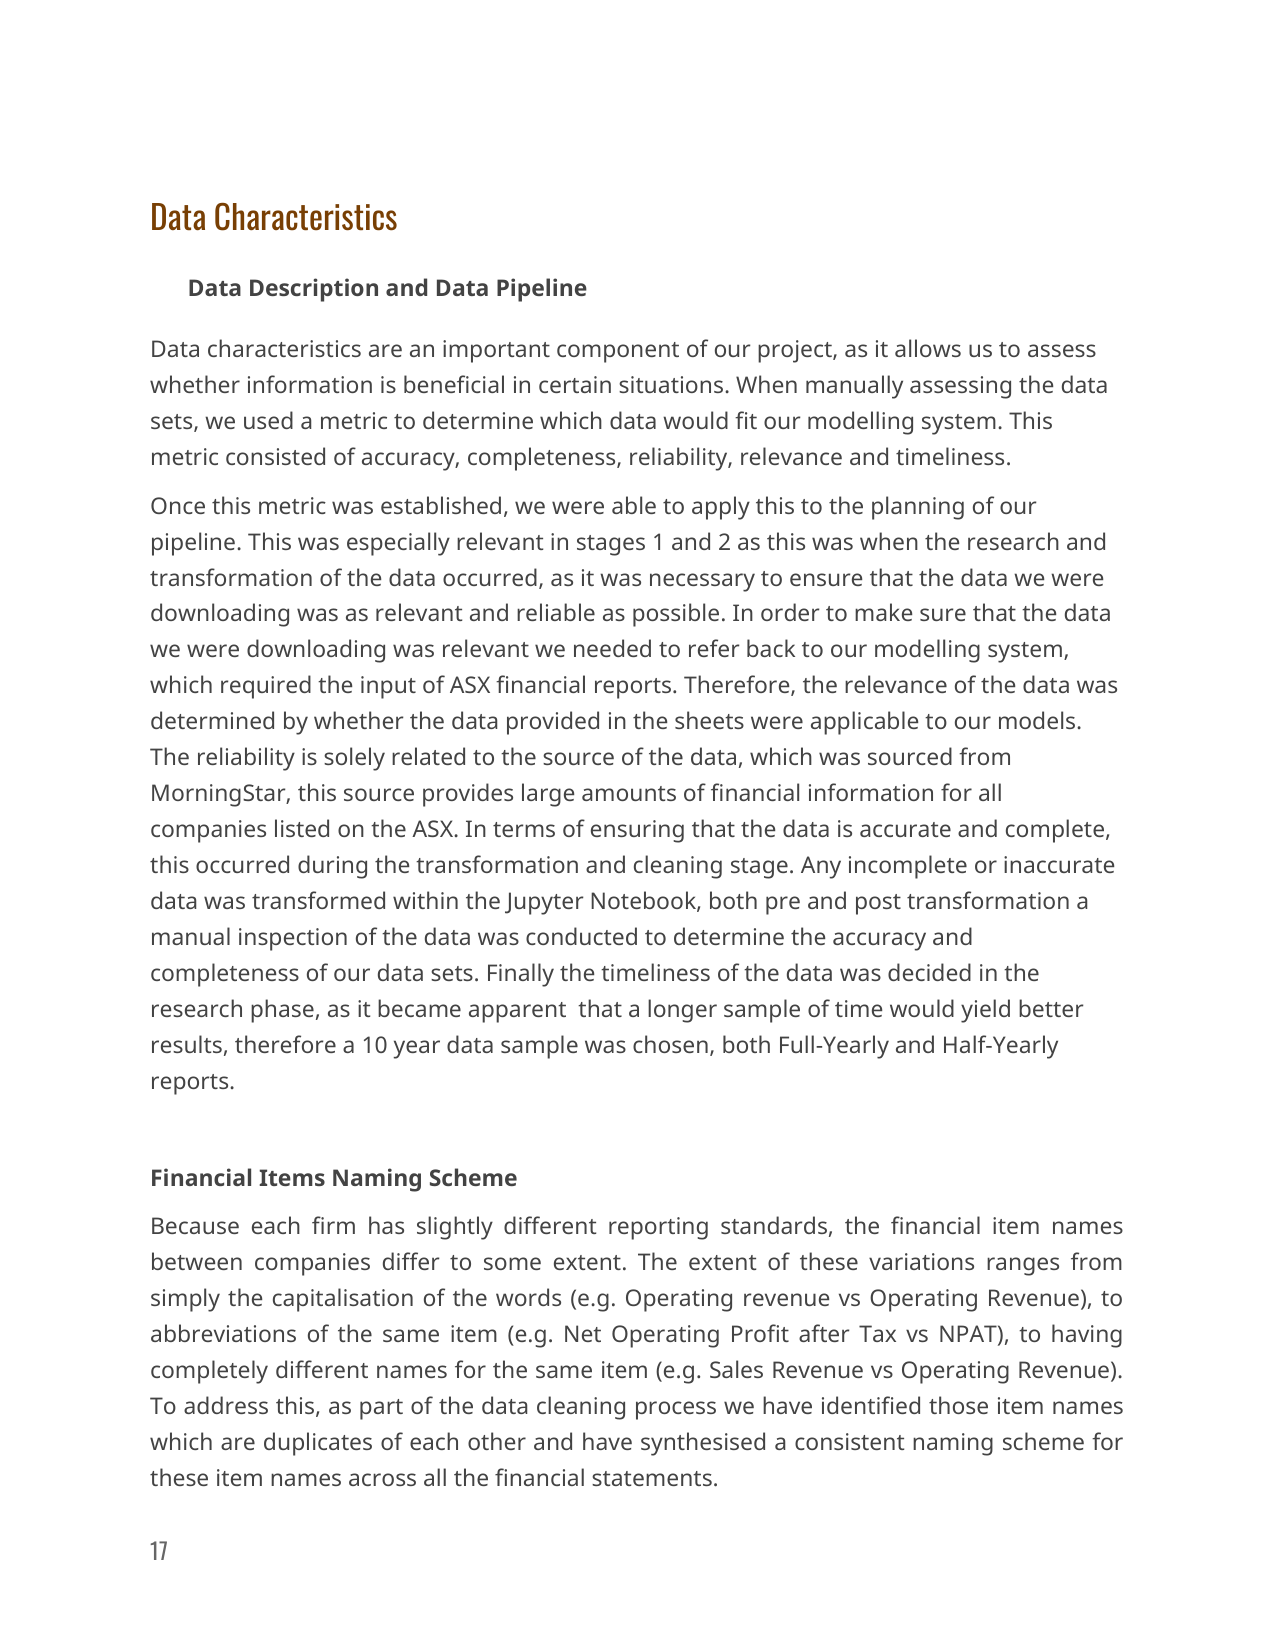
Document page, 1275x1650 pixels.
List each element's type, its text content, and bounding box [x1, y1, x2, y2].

text Financial Items Naming Scheme [150, 1161, 1125, 1193]
text Data characteristics are an important component of our project, as it allows us to assess whether information is beneficial in certain situations. When manually assessing the data sets, we used a metric to determine which data would fit our modelling system. This metric consisted of accuracy, completeness, reliability, relevance and timeliness. [150, 333, 1125, 472]
text Once this metric was established, we were able to apply this to the planning of our pipeline. This was especially relevant in stages 1 and 2 as this was when the research and transformation of the data occurred, as it was necessary to ensure that the data we were downloading was as relevant and reliable as possible. In order to make sure that the data we were downloading was relevant we needed to refer back to our modelling system, which required the input of ASX financial reports. Therefore, the relevance of the data was determined by whether the data provided in the sheets were applicable to our models. The reliability is solely related to the source of the data, which was sourced from MorningStar, this source provides large amounts of financial information for all companies listed on the ASX. In terms of ensuring that the data is accurate and complete, this occurred during the transformation and cleaning stage. Any incomplete or inaccurate data was transformed within the Jupyter Notebook, both pre and post transformation a manual inspection of the data was conducted to determine the accuracy and completeness of our data sets. Finally the timeliness of the data was decided in the research phase, as it became apparent that a longer sample of time would yield better results, therefore a 10 year data sample was chosen, both Full-Yearly and Half-Yearly reports. [150, 489, 1125, 1096]
subtitle Data Characteristics [150, 191, 1125, 240]
text Because each firm has slightly different reporting standards, the financial item names between companies differ to some extent. The extent of these variations ranges from simply the capitalisation of the words (e.g. Operating revenue vs Operating Revenue), to abbreviations of the same item (e.g. Net Operating Profit after Tax vs NPAT), to having completely different names for the same item (e.g. Sales Revenue vs Operating Revenue). To address this, as part of the data cleaning process we have identified those item names which are duplicates of each other and have synthesised a consistent naming scheme for these item names across all the financial statements. [150, 1210, 1125, 1493]
text Data Description and Data Pipeline [187, 272, 1125, 304]
